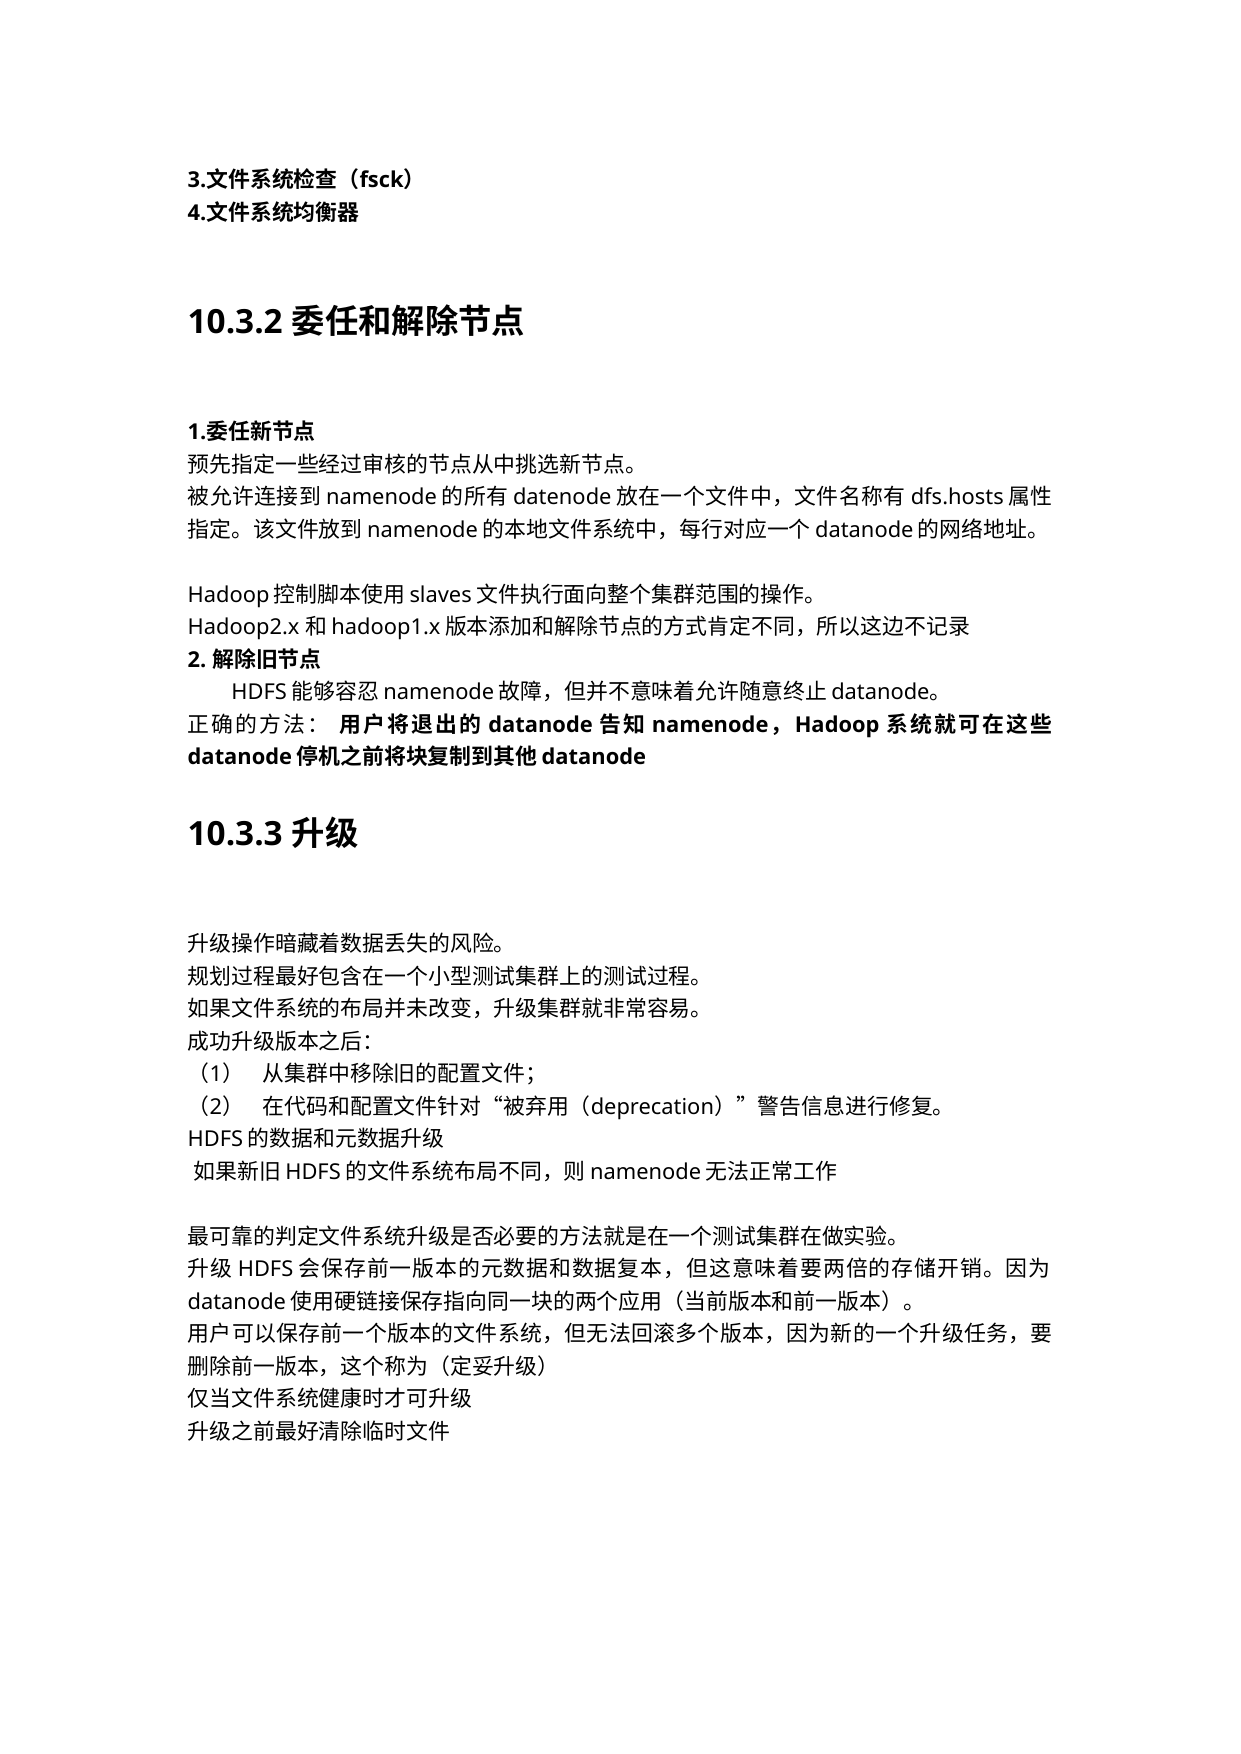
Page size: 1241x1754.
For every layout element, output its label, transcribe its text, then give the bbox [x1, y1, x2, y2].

text 如果文件系统的布局并未改变，升级集群就非常容易。 [187, 991, 1053, 1023]
text HDFS的数据和元数据升级 [187, 1121, 1053, 1153]
text 最可靠的判定文件系统升级是否必要的方法就是在一个测试集群在做实验。 [187, 1218, 1053, 1251]
text 升级操作暗藏着数据丢失的风险。 [187, 926, 1053, 958]
subtitle 10.3.2 委任和解除节点 [187, 287, 1053, 352]
text 如果新旧HDFS的文件系统布局不同，则namenode无法正常工作 [187, 1153, 1053, 1186]
text 用户可以保存前一个版本的文件系统，但无法回滚多个版本，因为新的一个升级任务，要删除前一版本，这个称为（定妥升级） [187, 1316, 1053, 1381]
text 4.文件系统均衡器 [187, 194, 1053, 227]
text HDFS能够容忍namenode故障，但并不意味着允许随意终止datanode。 [187, 674, 1053, 706]
text 3.文件系统检查（fsck） [187, 162, 1053, 194]
text 1.委任新节点 [187, 414, 1053, 446]
text 被允许连接到namenode的所有datenode放在一个文件中，文件名称有dfs.hosts属性指定。该文件放到namenode的本地文件系统中，每行对应一个datanode的网络地址。 [187, 479, 1053, 544]
list 从集群中移除旧的配置文件； [187, 1056, 1053, 1088]
text 仅当文件系统健康时才可升级 [187, 1381, 1053, 1413]
text 升级HDFS会保存前一版本的元数据和数据复本，但这意味着要两倍的存储开销。因为datanode使用硬链接保存指向同一块的两个应用（当前版本和前一版本）。 [187, 1251, 1053, 1316]
text 正确的方法： 用户将退出的datanode告知namenode，Hadoop系统就可在这些datanode停机之前将块复制到其他datanode [187, 706, 1053, 771]
text Hadoop控制脚本使用slaves文件执行面向整个集群范围的操作。 [187, 576, 1053, 609]
text 成功升级版本之后： [187, 1023, 1053, 1056]
text 预先指定一些经过审核的节点从中挑选新节点。 [187, 446, 1053, 479]
text 升级之前最好清除临时文件 [187, 1413, 1053, 1446]
text 规划过程最好包含在一个小型测试集群上的测试过程。 [187, 958, 1053, 991]
subtitle 10.3.3 升级 [187, 798, 1053, 863]
list 在代码和配置文件针对“被弃用（deprecation）”警告信息进行修复。 [187, 1088, 1053, 1121]
text 2. 解除旧节点 [187, 641, 1053, 674]
text Hadoop2.x 和hadoop1.x版本添加和解除节点的方式肯定不同，所以这边不记录 [187, 609, 1053, 641]
